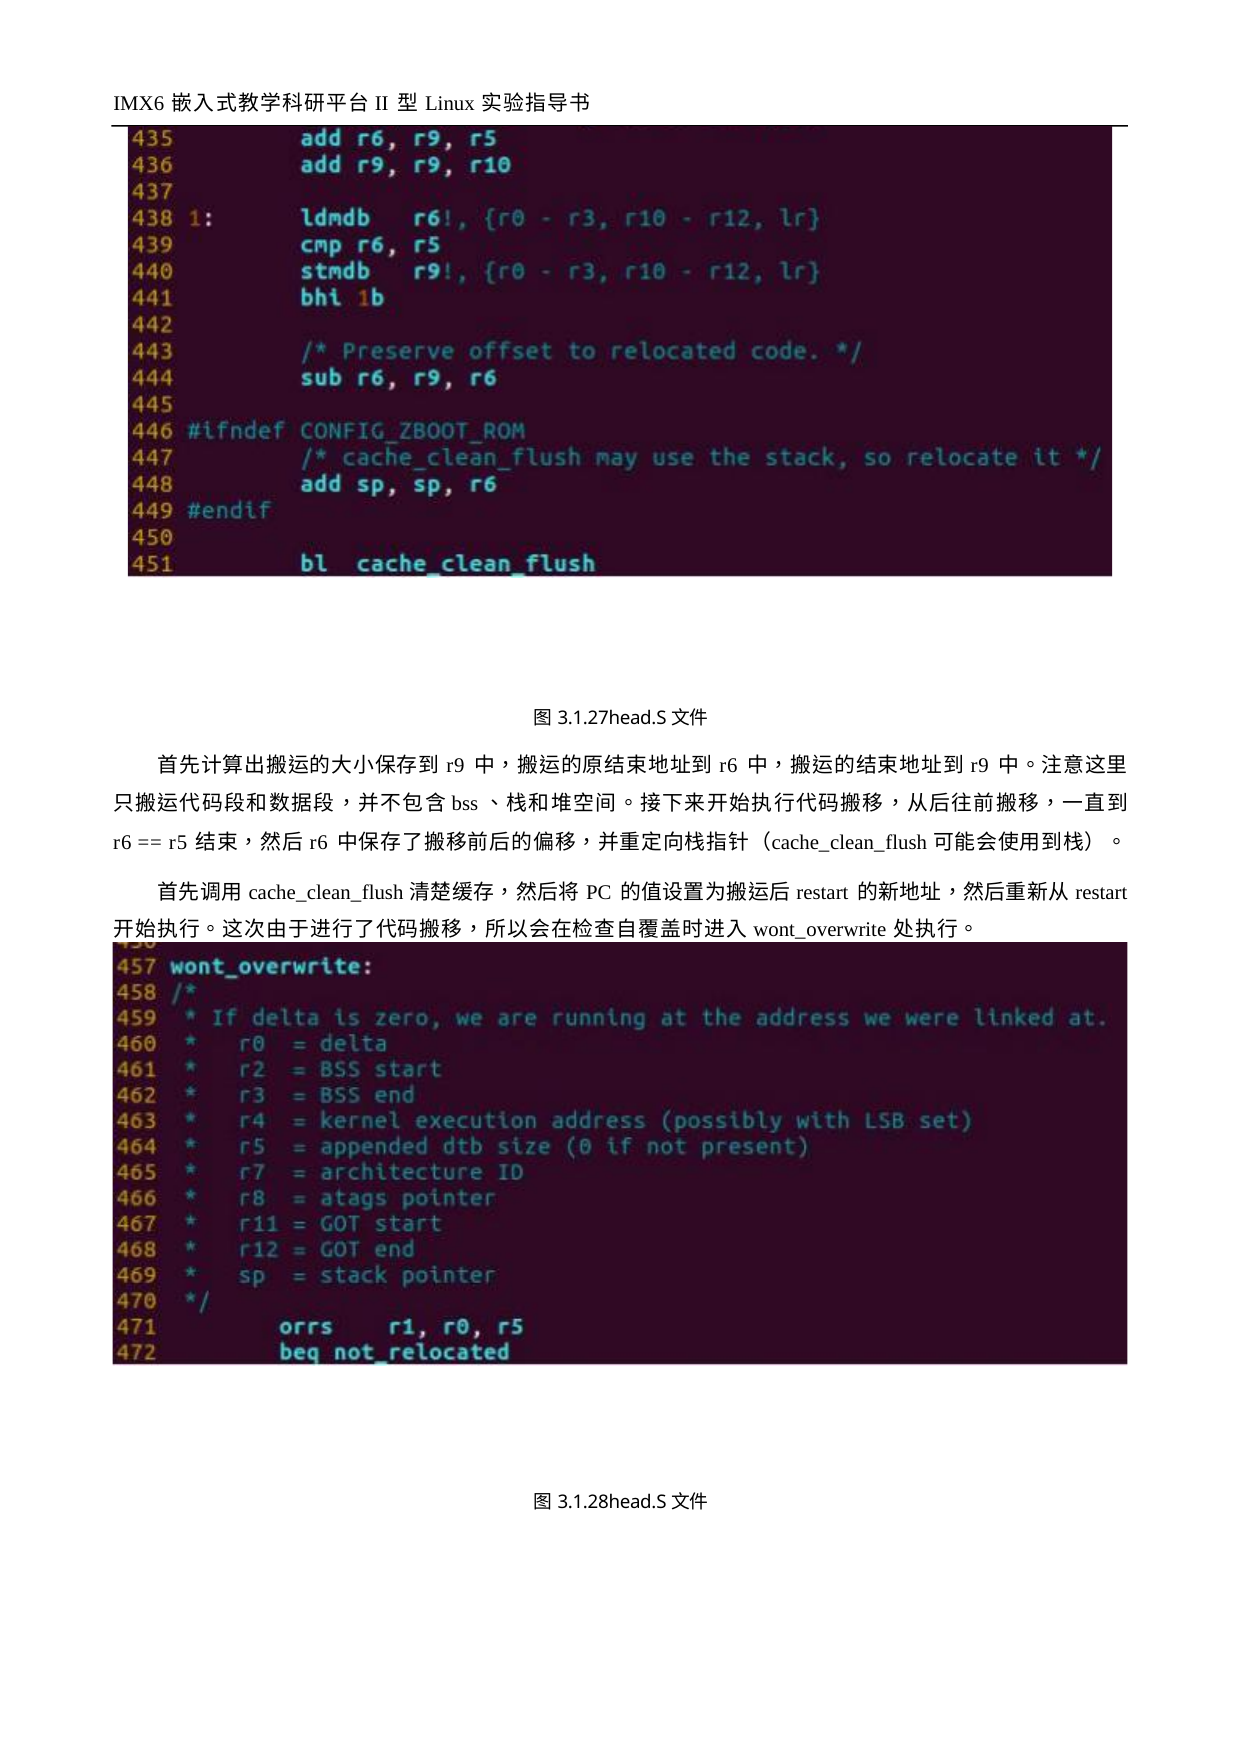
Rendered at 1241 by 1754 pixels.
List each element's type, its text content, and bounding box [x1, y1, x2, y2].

text 首先计算出搬运的大小保存到 r9 中，搬运的原结束地址到 r6 中，搬运的结束地址到 r9 中。注意这里 只搬运代码段和数据段，并不包含bss 、栈和堆空间。接下来开始执行代码搬移，从后往前搬移，一直到 r6 == r5 结束，然后 r6 中保存了搬移前后的偏移，并重定向栈指针（cache_clean_flush 可能会使用到栈）。 [113, 750, 1128, 856]
text 图 3.1.28head.S 文件 [533, 1490, 1128, 1513]
text 首先调用 cache_clean_flush 清楚缓存，然后将 PC 的值设置为搬运后 restart 的新地址，然后重新从 restart 开始执行。这次由于进行了代码搬移，所以会在检查自覆盖时进入 wont_overwrite 处执行。 [113, 877, 1128, 942]
text 图 3.1.27head.S 文件 [533, 706, 1128, 729]
picture [127, 126, 1113, 578]
picture [112, 942, 1128, 1366]
